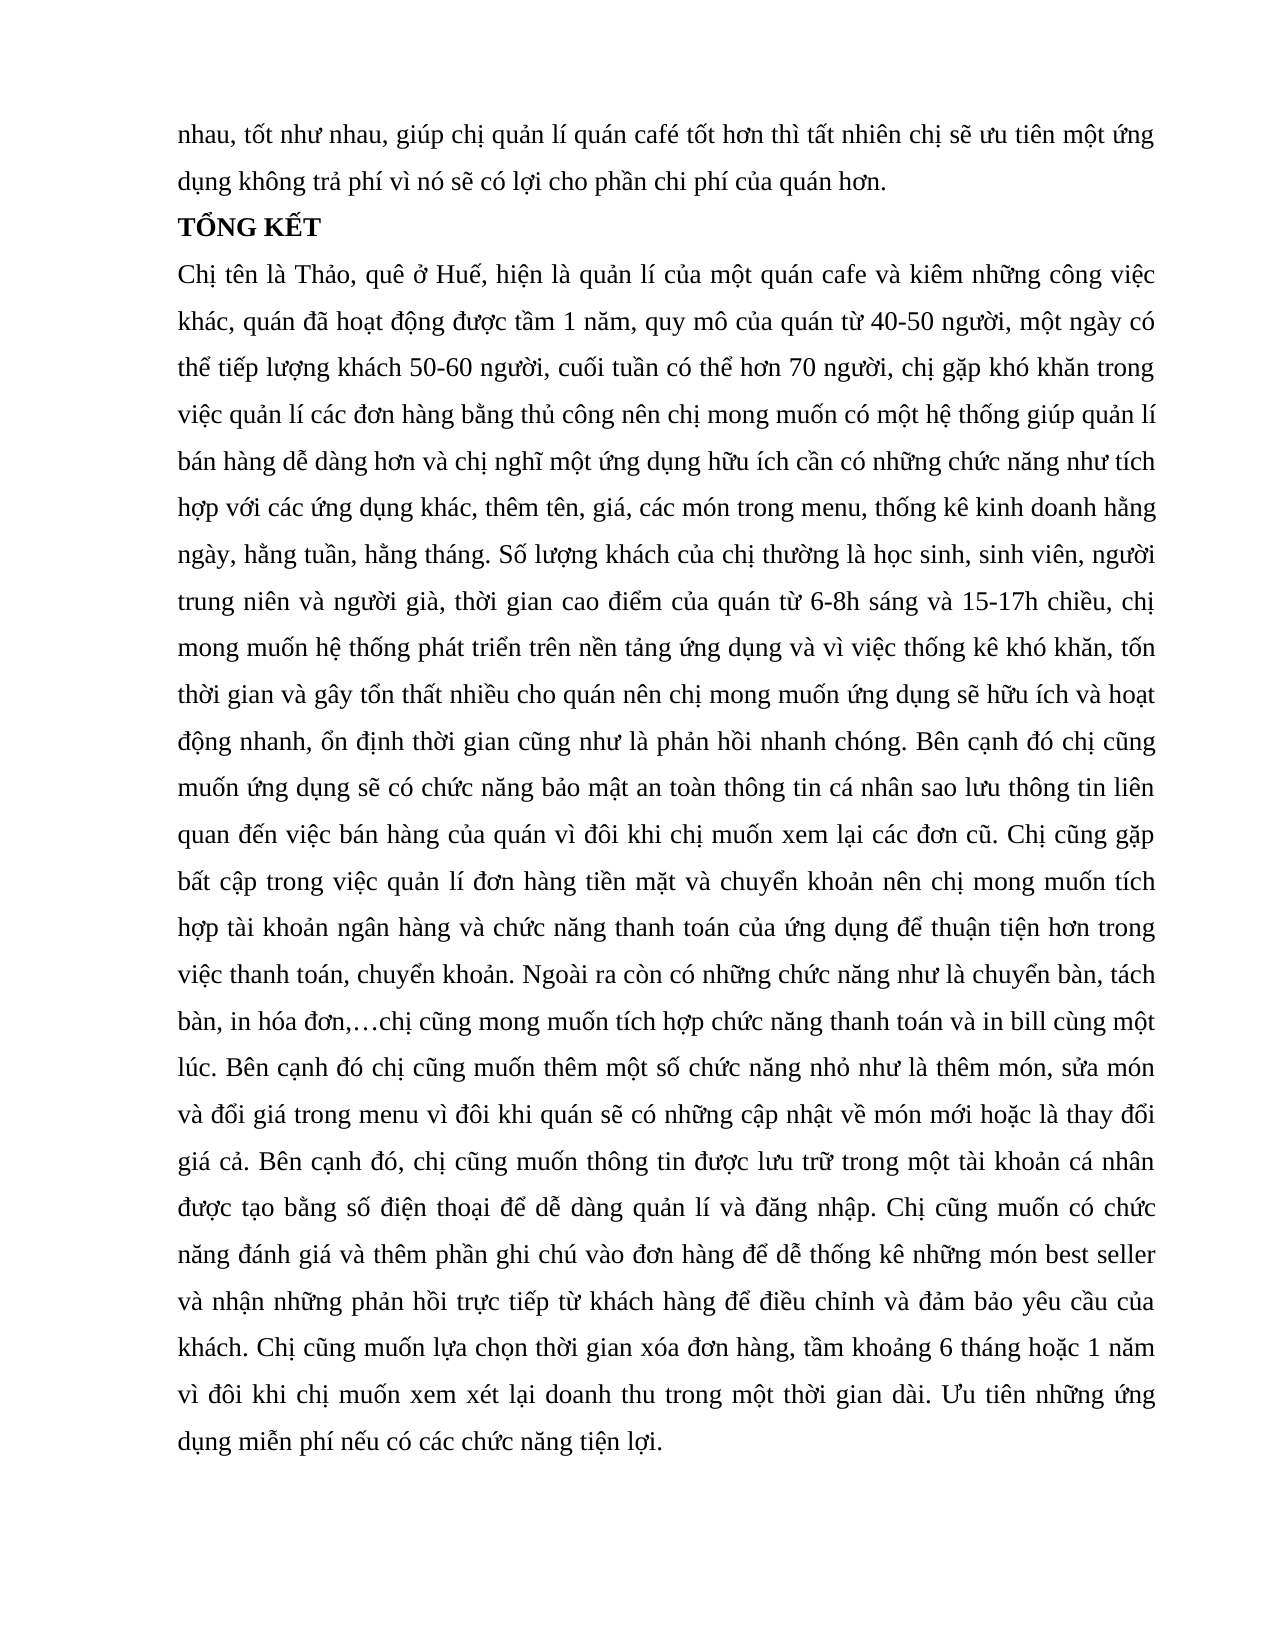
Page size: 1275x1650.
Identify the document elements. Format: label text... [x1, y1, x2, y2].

text TỔNG KẾT [177, 211, 1157, 243]
